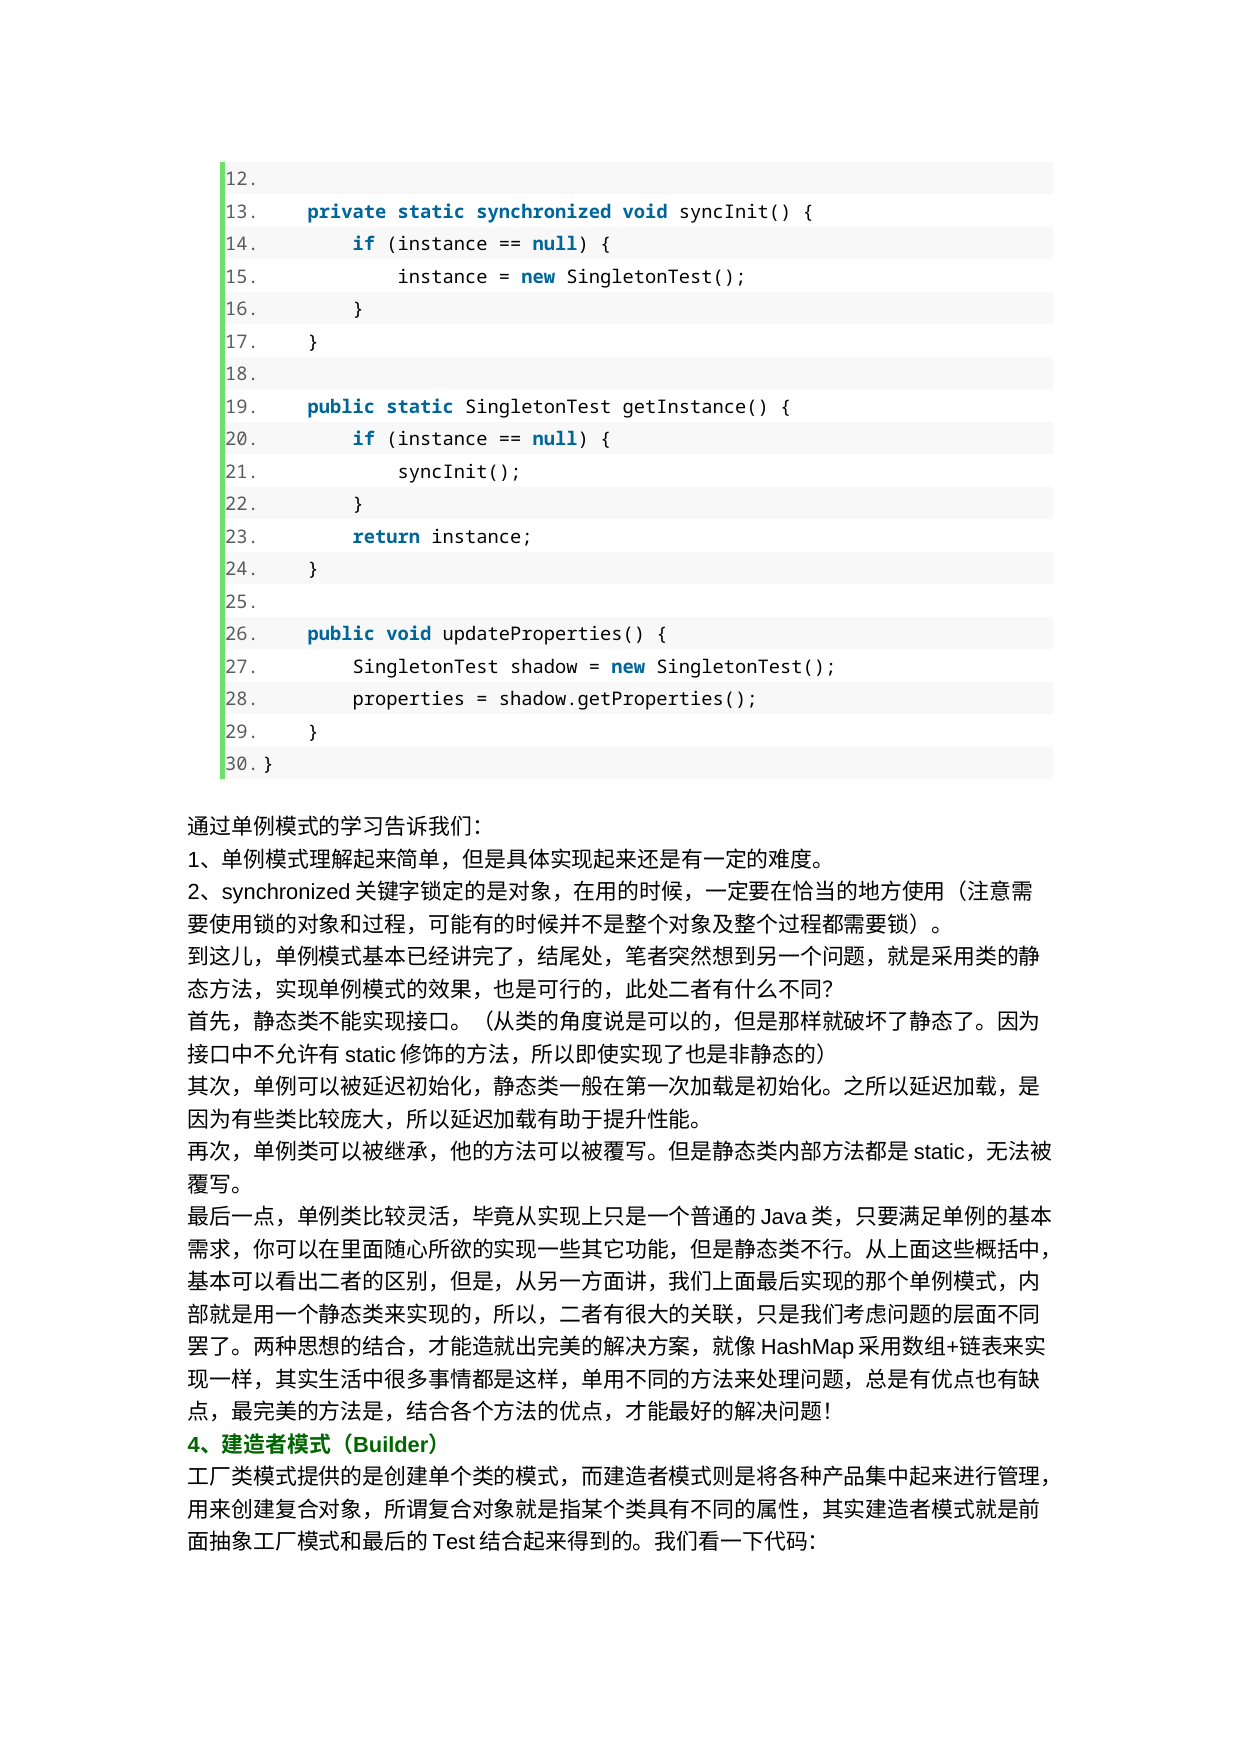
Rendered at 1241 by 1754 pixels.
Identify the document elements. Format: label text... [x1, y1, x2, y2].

list } [225, 552, 1053, 584]
list } [225, 324, 1053, 357]
list public void updateProperties() { [225, 617, 1053, 649]
list if (instance == null) { [225, 227, 1053, 259]
list } [225, 487, 1053, 519]
text 1、单例模式理解起来简单，但是具体实现起来还是有一定的难度。 [187, 841, 1053, 874]
text 到这儿，单例模式基本已经讲完了，结尾处，笔者突然想到另一个问题，就是采用类的静态方法，实现单例模式的效果，也是可行的，此处二者有什么不同？ [187, 939, 1053, 1004]
list properties = shadow.getProperties(); [225, 682, 1053, 714]
list syncInit(); [225, 454, 1053, 487]
text 4、建造者模式（Builder） [187, 1426, 1053, 1459]
text 2、synchronized关键字锁定的是对象，在用的时候，一定要在恰当的地方使用（注意需要使用锁的对象和过程，可能有的时候并不是整个对象及整个过程都需要锁）。 [187, 874, 1053, 939]
list if (instance == null) { [225, 422, 1053, 454]
text 最后一点，单例类比较灵活，毕竟从实现上只是一个普通的Java类，只要满足单例的基本需求，你可以在里面随心所欲的实现一些其它功能，但是静态类不行。从上面这些概括中，基本可以看出二者的区别，但是，从另一方面讲，我们上面最后实现的那个单例模式，内部就是用一个静态类来实现的，所以，二者有很大的关联，只是我们考虑问题的层面不同罢了。两种思想的结合，才能造就出完美的解决方案，就像HashMap采用数组+链表来实现一样，其实生活中很多事情都是这样，单用不同的方法来处理问题，总是有优点也有缺点，最完美的方法是，结合各个方法的优点，才能最好的解决问题！ [187, 1199, 1053, 1426]
text 其次，单例可以被延迟初始化，静态类一般在第一次加载是初始化。之所以延迟加载，是因为有些类比较庞大，所以延迟加载有助于提升性能。 [187, 1069, 1053, 1134]
text 首先，静态类不能实现接口。（从类的角度说是可以的，但是那样就破坏了静态了。因为接口中不允许有static修饰的方法，所以即使实现了也是非静态的） [187, 1004, 1053, 1069]
text 再次，单例类可以被继承，他的方法可以被覆写。但是静态类内部方法都是static，无法被覆写。 [187, 1134, 1053, 1199]
list return instance; [225, 519, 1053, 552]
list instance = new SingletonTest(); [225, 259, 1053, 292]
list } [225, 714, 1053, 747]
list } [225, 747, 1053, 779]
text 通过单例模式的学习告诉我们： [187, 809, 1053, 841]
text 工厂类模式提供的是创建单个类的模式，而建造者模式则是将各种产品集中起来进行管理，用来创建复合对象，所谓复合对象就是指某个类具有不同的属性，其实建造者模式就是前面抽象工厂模式和最后的Test结合起来得到的。我们看一下代码： [187, 1459, 1053, 1556]
list private static synchronized void syncInit() { [225, 194, 1053, 227]
list } [225, 292, 1053, 324]
list public static SingletonTest getInstance() { [225, 389, 1053, 422]
list SingletonTest shadow = new SingletonTest(); [225, 649, 1053, 682]
